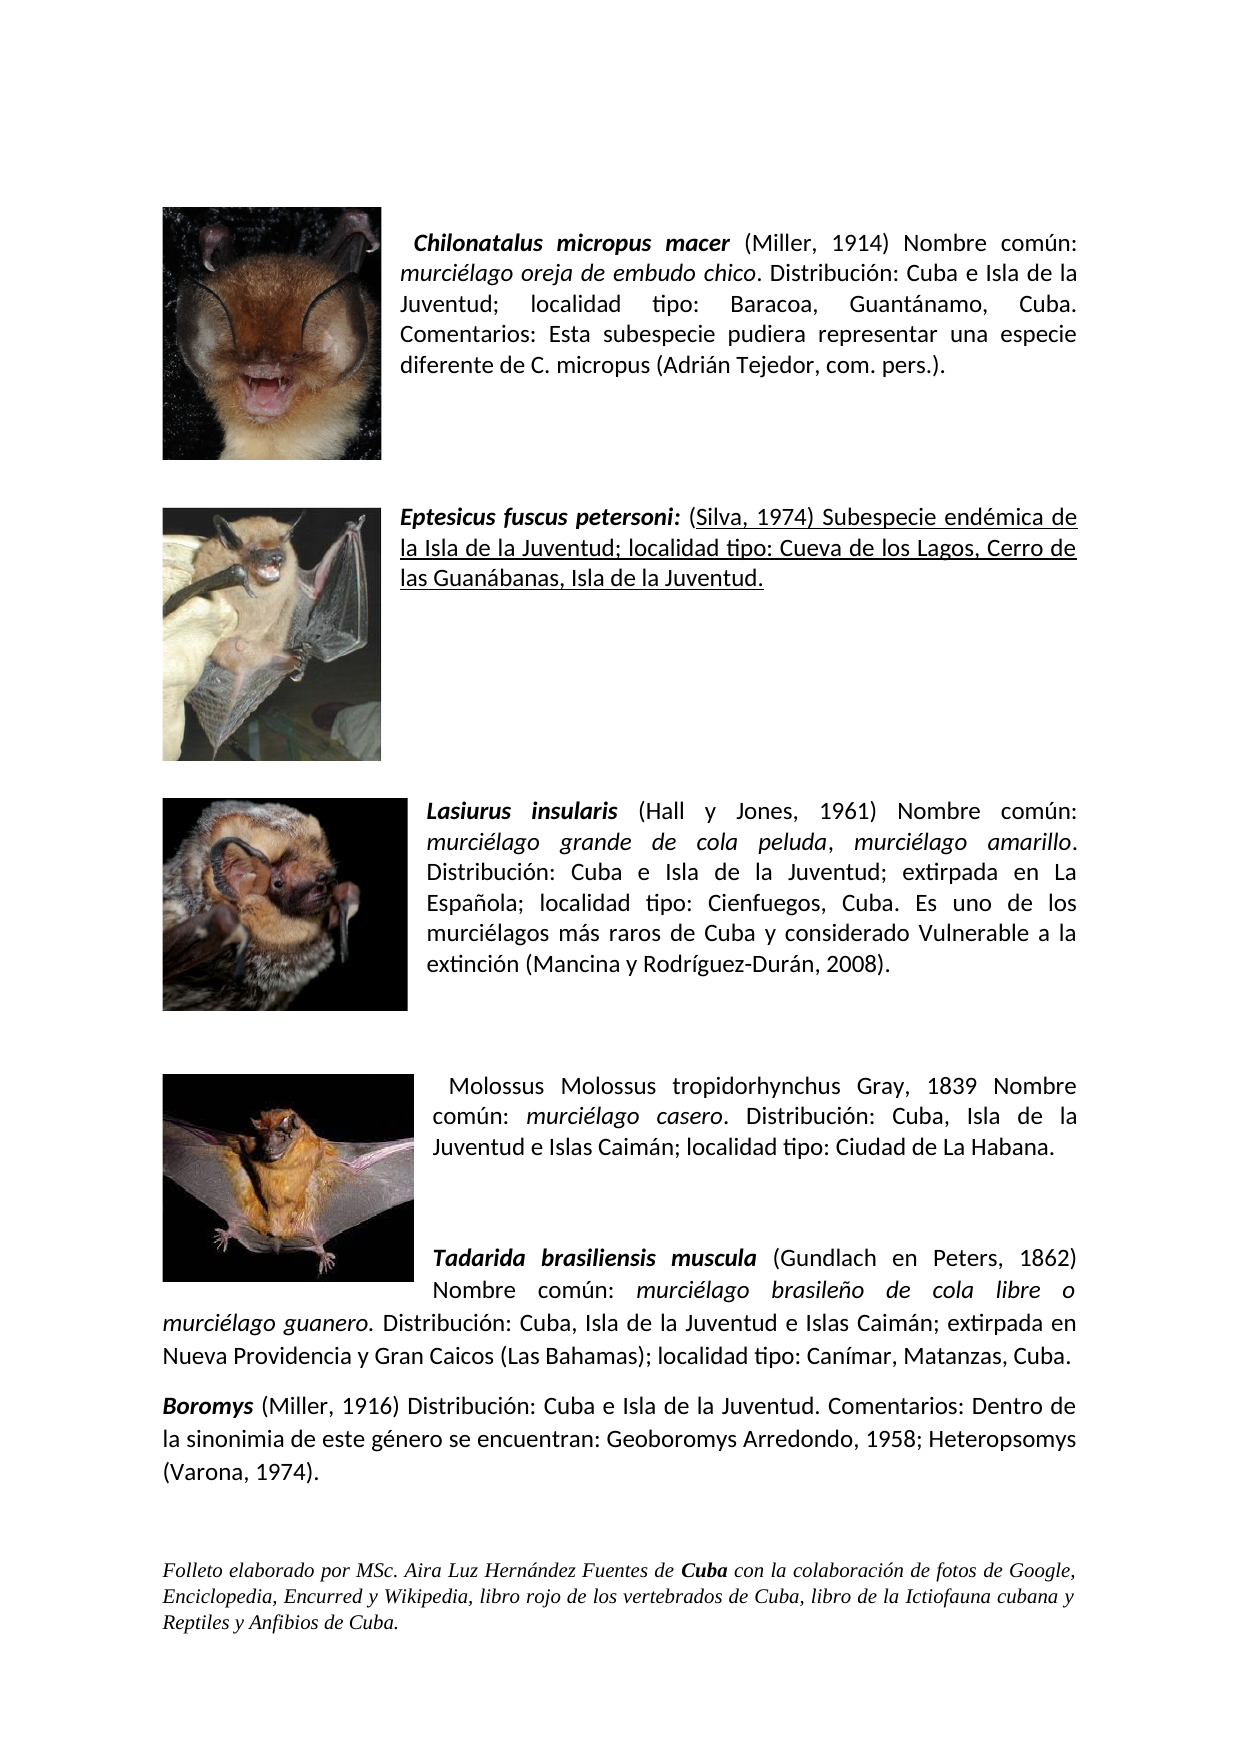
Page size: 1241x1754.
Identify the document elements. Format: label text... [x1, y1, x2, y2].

text Eptesicus fuscus petersoni: (Silva, 1974) Subespecie endémica de la Isla de la Juventud; localidad tipo: Cueva de los Lagos, Cerro de las Guanábanas, Isla de la Juventud. [162, 502, 1078, 593]
picture [162, 798, 408, 1011]
text Molossus Molossus tropidorhynchus Gray, 1839 Nombre común: murciélago casero. Distribución: Cuba, Isla de la Juventud e Islas Caimán; localidad tipo: Ciudad de La Habana. [162, 1070, 1078, 1162]
text Tadarida brasiliensis muscula (Gundlach en Peters, 1862) Nombre común: murciélago brasileño de cola libre o murciélago guanero. Distribución: Cuba, Isla de la Juventud e Islas Caimán; extirpada en Nueva Providencia y Gran Caicos (Las Bahamas); localidad tipo: Canímar, Matanzas, Cuba. [162, 1242, 1078, 1371]
text Boromys (Miller, 1916) Distribución: Cuba e Isla de la Juventud. Comentarios: Dentro de la sinonimia de este género se encuentran: Geoboromys Arredondo, 1958; Heteropsomys (Varona, 1974). [162, 1390, 1078, 1486]
text Chilonatalus micropus macer (Miller, 1914) Nombre común: murciélago oreja de embudo chico. Distribución: Cuba e Isla de la Juventud; localidad tipo: Baracoa, Guantánamo, Cuba. Comentarios: Esta subespecie pudiera representar una especie diferente de C. micropus (Adrián Tejedor, com. pers.). [382, 227, 1078, 379]
picture [162, 207, 382, 460]
picture [162, 507, 382, 761]
picture [162, 1074, 414, 1282]
